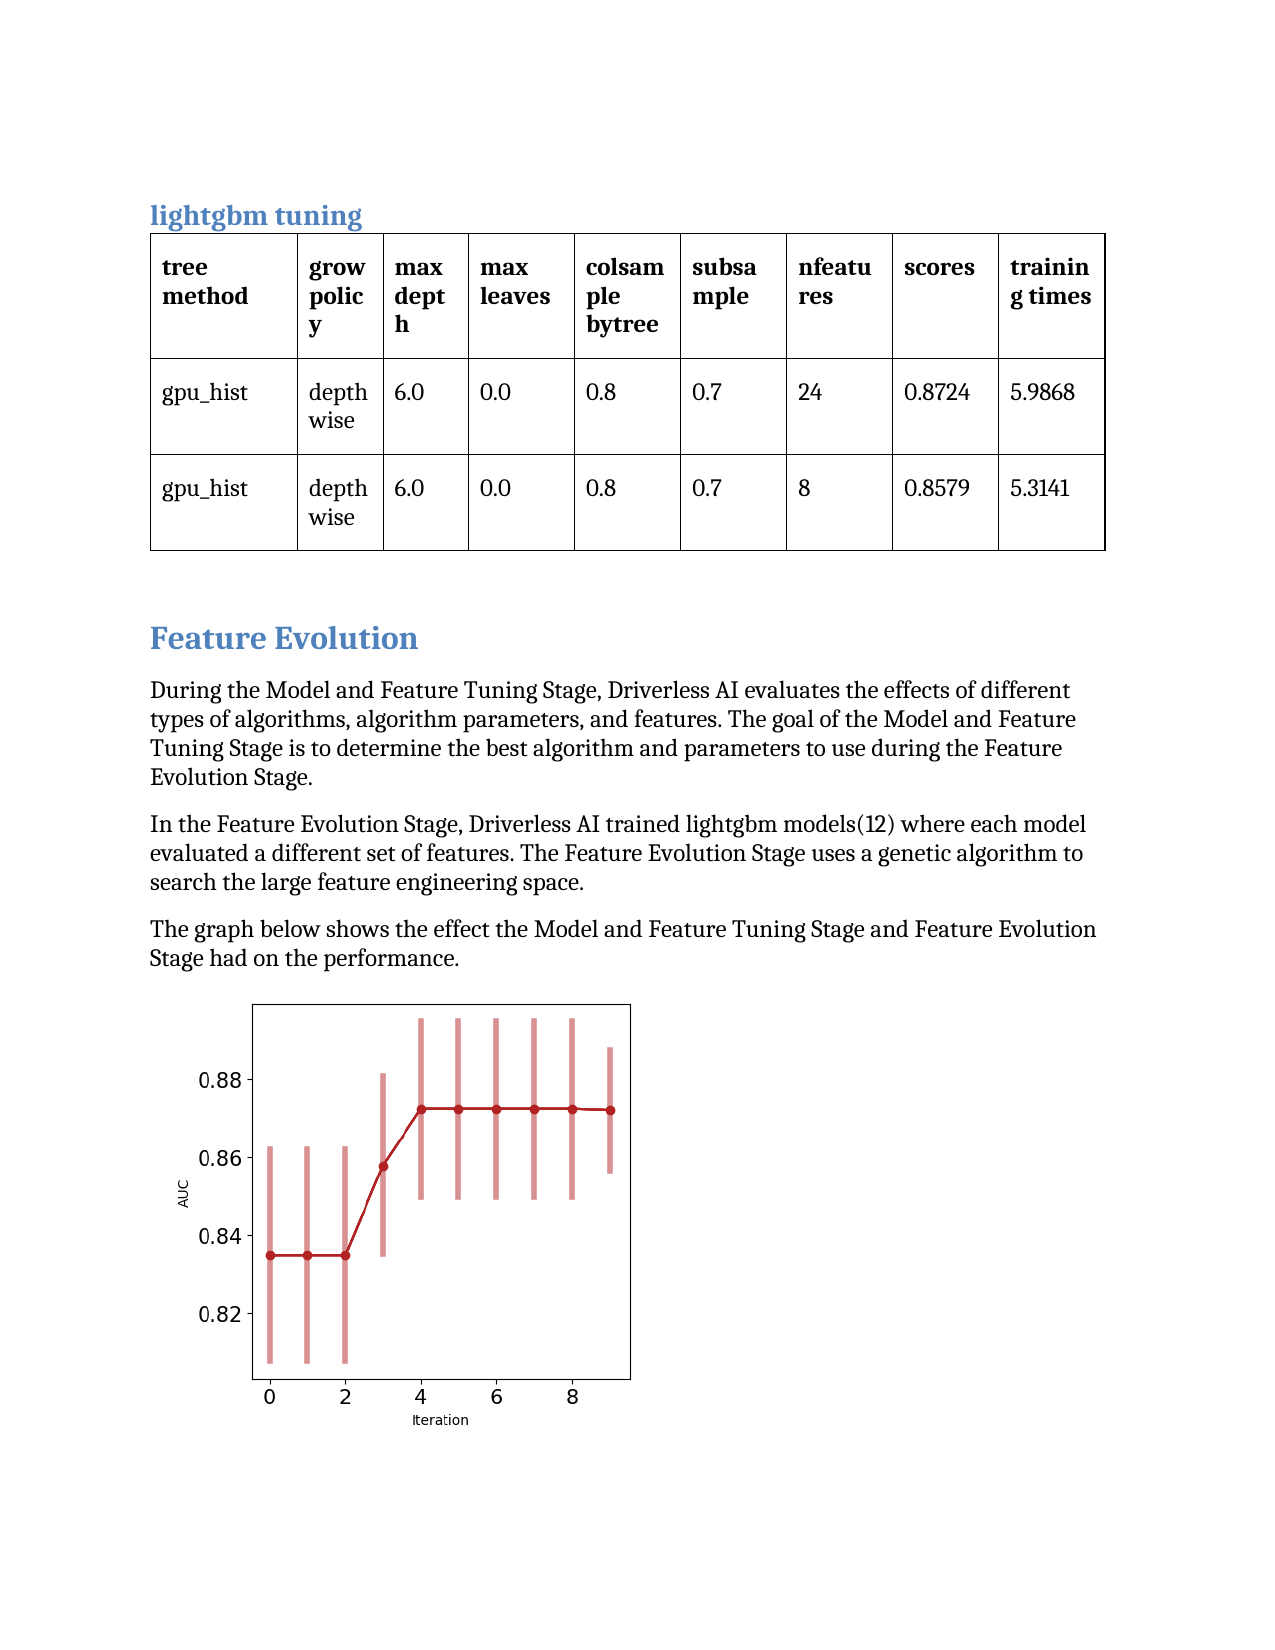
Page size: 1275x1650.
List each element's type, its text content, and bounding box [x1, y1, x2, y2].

table_header nfeatures [787, 234, 892, 358]
table_header colsample bytree [575, 234, 680, 358]
table_cell 6.0 [384, 359, 468, 454]
table_cell 5.3141 [999, 455, 1104, 550]
text The graph below shows the effect the Model and Feature Tuning Stage and Feature Evolution Stage had on the performance. [150, 915, 1125, 973]
table_header subsample [681, 234, 786, 358]
table_header training times [999, 234, 1104, 358]
table_cell 6.0 [384, 455, 468, 550]
table_cell 0.0 [469, 359, 574, 454]
table_cell 0.0 [469, 455, 574, 550]
picture [168, 991, 642, 1436]
table_cell gpu_hist [151, 455, 297, 550]
table_header max depth [384, 234, 468, 358]
table_cell gpu_hist [151, 359, 297, 454]
table_cell 0.8 [575, 359, 680, 454]
table_cell 24 [787, 359, 892, 454]
table_header tree method [151, 234, 297, 358]
text In the Feature Evolution Stage, Driverless AI trained lightgbm models (12) where each model evaluated a different set of features. The Feature Evolution Stage uses a genetic algorithm to search the large feature engineering space. [150, 810, 1125, 896]
table_header scores [893, 234, 998, 358]
table_cell 0.7 [681, 359, 786, 454]
table_cell 8 [787, 455, 892, 550]
table_cell depthwise [298, 455, 383, 550]
table_cell 0.8579 [893, 455, 998, 550]
table_cell 0.7 [681, 455, 786, 550]
table_header grow policy [298, 234, 383, 358]
table_cell depthwise [298, 359, 383, 454]
subtitle lightgbm tuning [150, 199, 1125, 233]
text During the Model and Feature Tuning Stage, Driverless AI evaluates the effects of different types of algorithms, algorithm parameters, and features. The goal of the Model and Feature Tuning Stage is to determine the best algorithm and parameters to use during the Feature Evolution Stage. [150, 676, 1125, 791]
table_cell 5.9868 [999, 359, 1104, 454]
table_cell 0.8724 [893, 359, 998, 454]
table_header max leaves [469, 234, 574, 358]
table_cell 0.8 [575, 455, 680, 550]
subtitle Feature Evolution [150, 619, 1125, 658]
